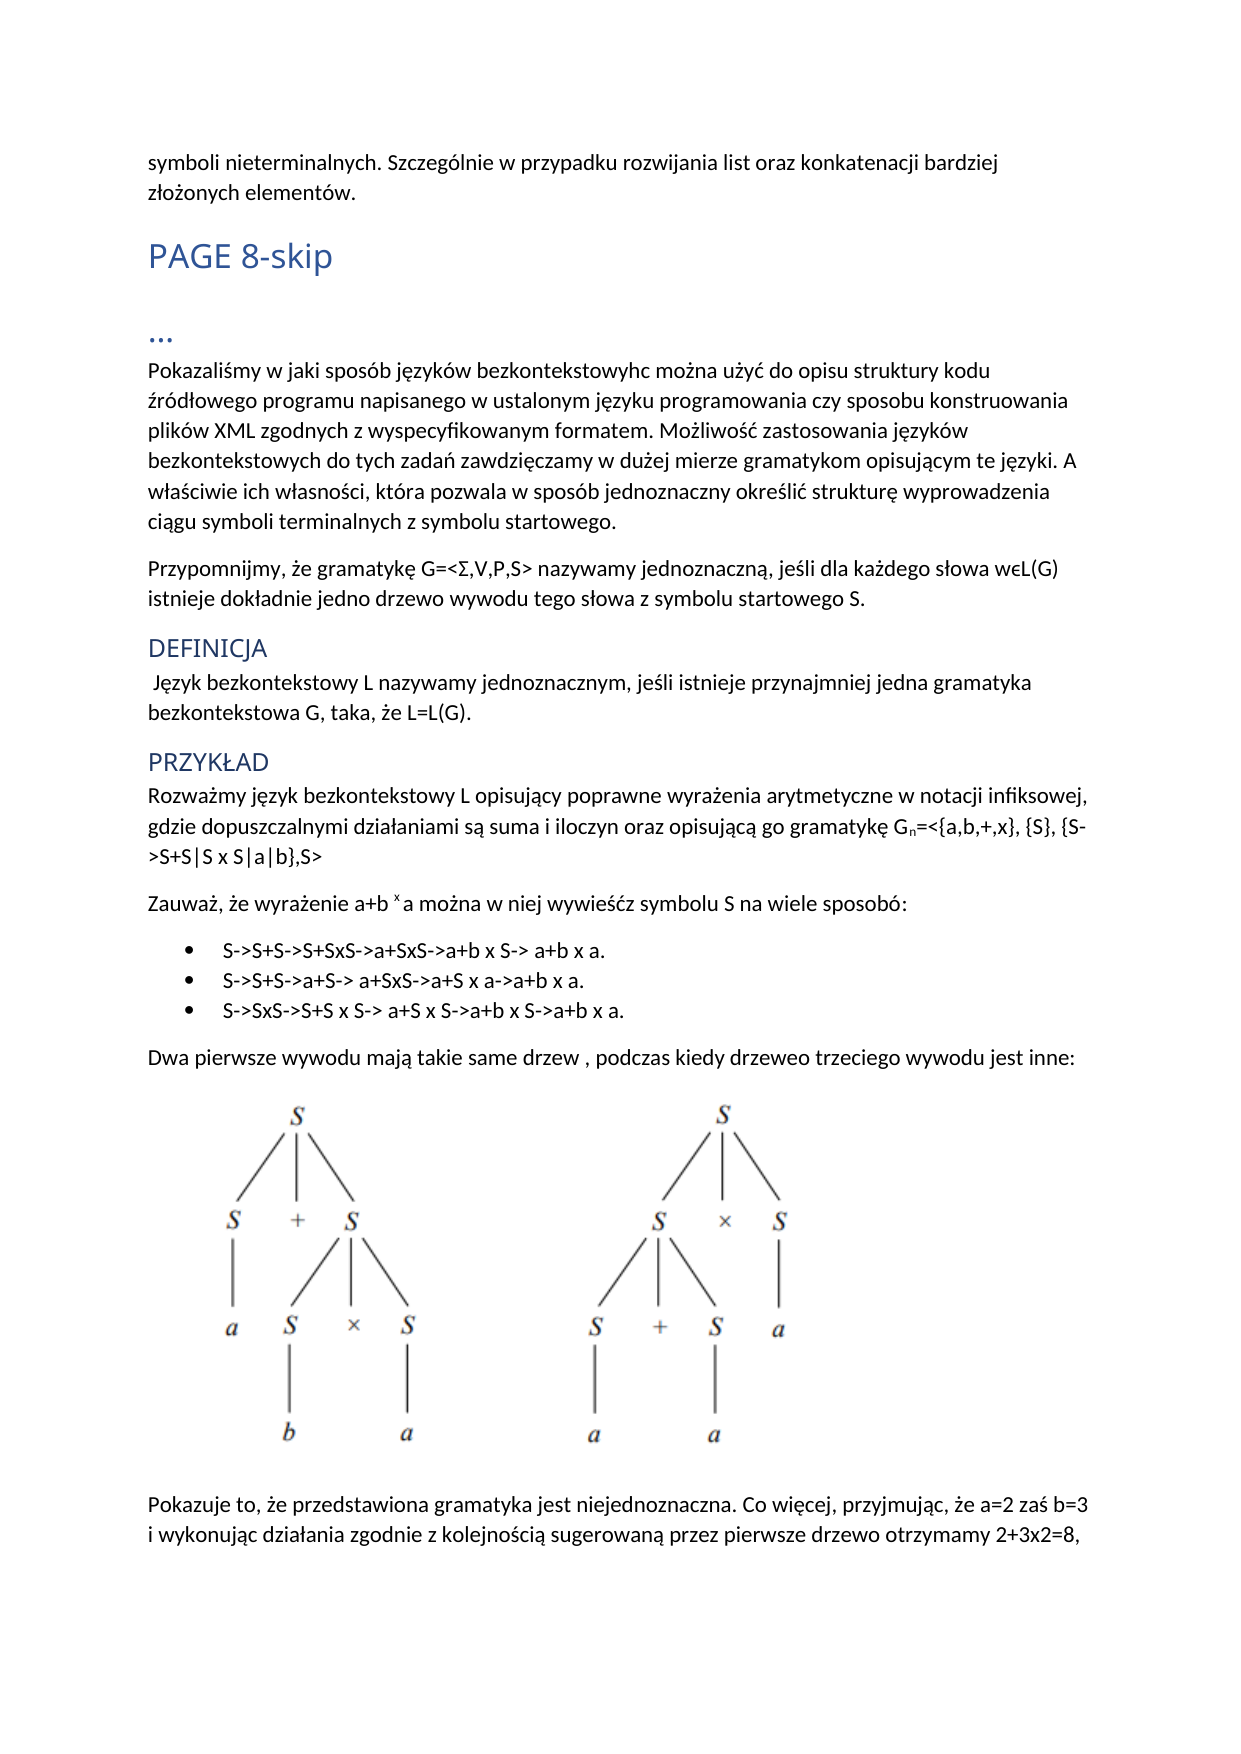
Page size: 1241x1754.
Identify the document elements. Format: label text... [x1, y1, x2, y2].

list S->S+S->S+SxS->a+SxS->a+b x S-> a+b x a. [185, 936, 1093, 964]
text Przypomnijmy, że gramatykę G=<Σ,V,P,S> nazywamy jednoznaczną, jeśli dla każdego słowa wϵL(G) istnieje dokładnie jedno drzewo wywodu tego słowa z symbolu startowego S. [148, 554, 1093, 612]
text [148, 148, 1093, 206]
subtitle PAGE 8-skip [148, 233, 1093, 278]
text Pokazaliśmy w jaki sposób języków bezkontekstowyhc można użyć do opisu struktury kodu źródłowego programu napisanego w ustalonym języku programowania czy sposobu konstruowania plików XML zgodnych z wyspecyfikowanym formatem. Możliwość zastosowania języków bezkontekstowych do tych zadań zawdzięczamy w dużej mierze gramatykom opisującym te języki. A właściwie ich własności, która pozwala w sposób jednoznaczny określić strukturę wyprowadzenia ciągu symboli terminalnych z symbolu startowego. [148, 356, 1093, 535]
picture [147, 1090, 822, 1472]
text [148, 1490, 1093, 1548]
list S->S+S->a+S-> a+SxS->a+S x a->a+b x a. [185, 966, 1093, 994]
list S->SxS->S+S x S-> a+S x S->a+b x S->a+b x a. [185, 996, 1093, 1024]
text Dwa pierwsze wywodu mają takie same drzew , podczas kiedy drzeweo trzeciego wywodu jest inne: [148, 1043, 1093, 1071]
text Zauważ, że wyrażenie a+b x a można w niej wywieśćz symbolu S na wiele sposobó: [148, 889, 1093, 917]
text Rozważmy język bezkontekstowy L opisujący poprawne wyrażenia arytmetyczne w notacji infiksowej, gdzie dopuszczalnymi działaniami są suma i iloczyn oraz opisującą go gramatykę Gn=<{a,b,+,x}, {S}, {S->S+S|S x S|a|b},S> [148, 782, 1093, 870]
text Język bezkontekstowy L nazywamy jednoznacznym, jeśli istnieje przynajmniej jedna gramatyka bezkontekstowa G, taka, że L=L(G). [148, 668, 1093, 726]
subtitle DEFINICJA [148, 631, 1093, 665]
subtitle PRZYKŁAD [148, 745, 1093, 779]
subtitle … [148, 307, 1093, 352]
